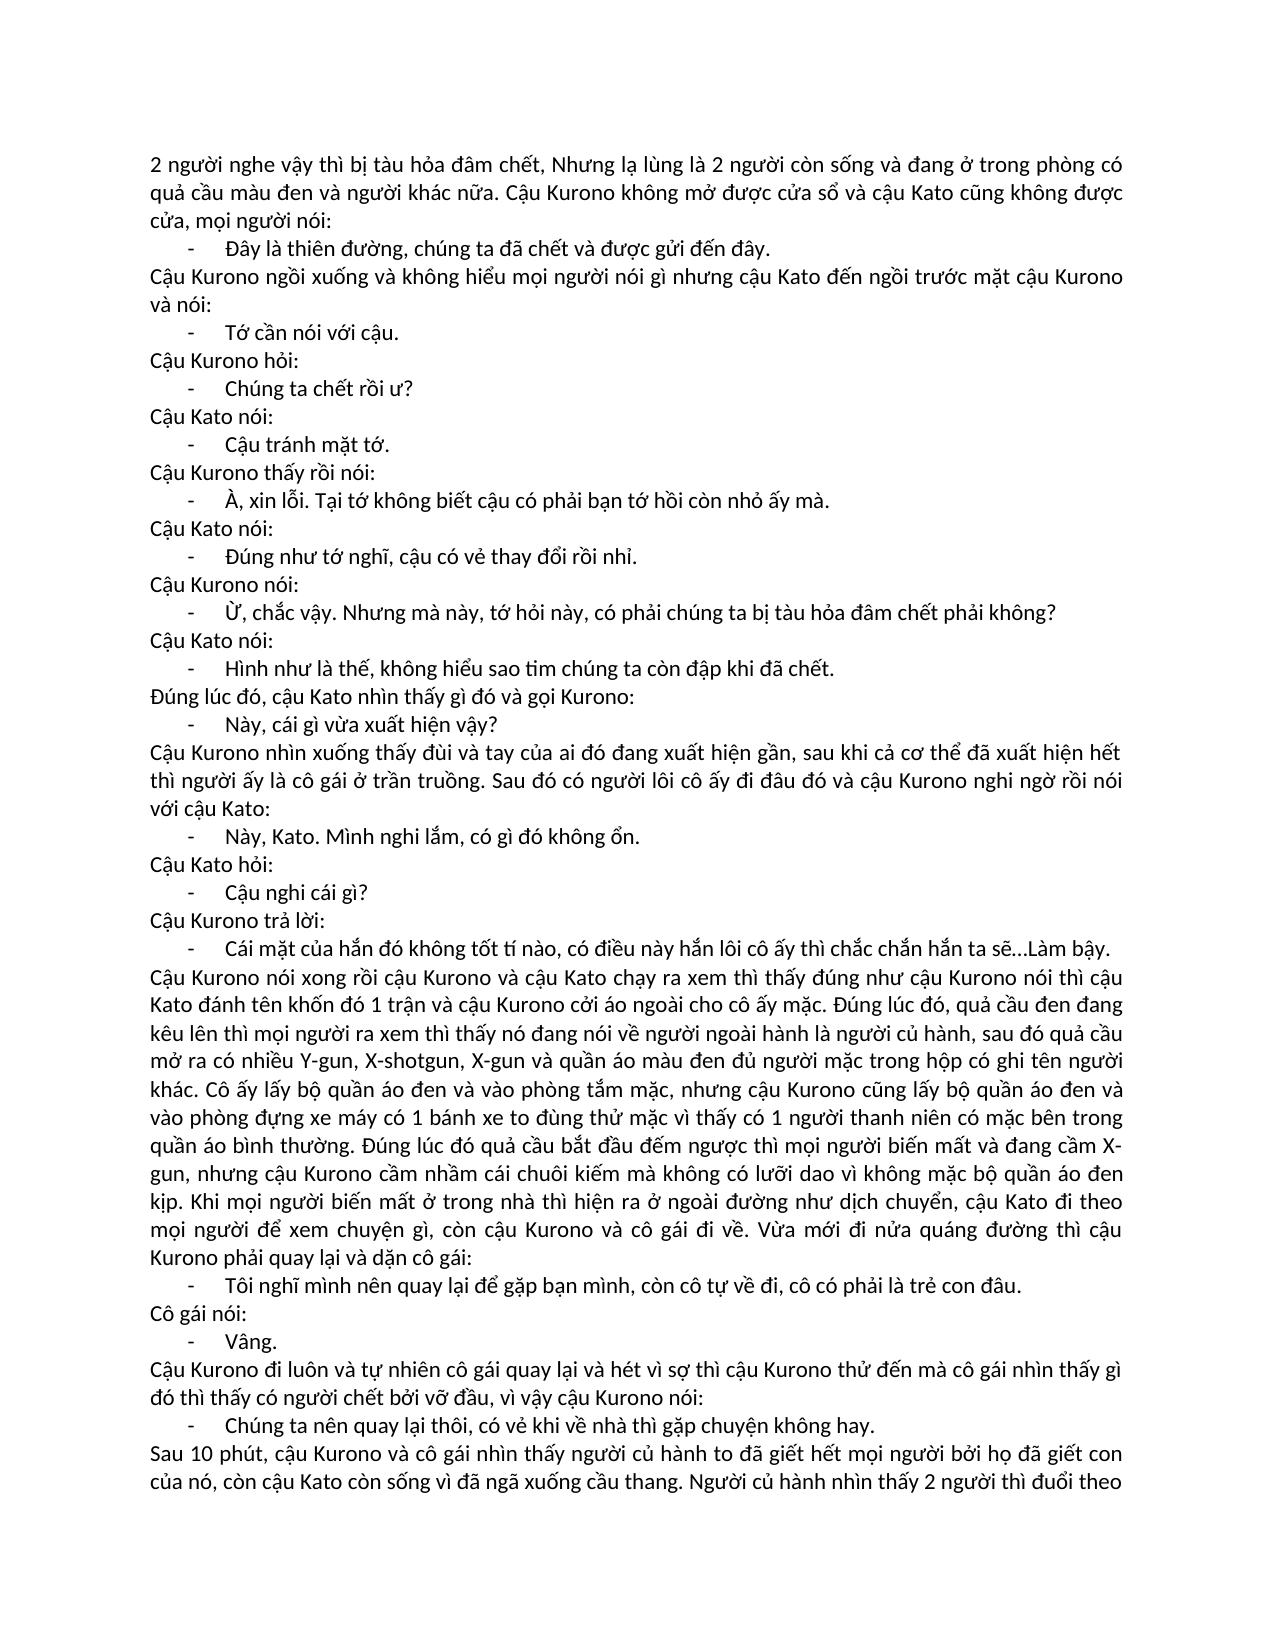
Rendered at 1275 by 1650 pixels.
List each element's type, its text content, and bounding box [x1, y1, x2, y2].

text Cậu Kato nói: [150, 402, 1125, 430]
text Cậu Kurono hỏi: [150, 346, 1125, 374]
text Cậu Kurono thấy rồi nói: [150, 458, 1125, 486]
list Chúng ta chết rồi ư? [187, 374, 1125, 402]
list Tôi nghĩ mình nên quay lại để gặp bạn mình, còn cô tự về đi, cô có phải là trẻ con đâu. [187, 1271, 1125, 1299]
list Hình như là thế, không hiểu sao tim chúng ta còn đập khi đã chết. [187, 654, 1125, 682]
list Này, cái gì vừa xuất hiện vậy? [187, 710, 1125, 738]
text Cậu Kurono nói xong rồi cậu Kurono và cậu Kato chạy ra xem thì thấy đúng như cậu Kurono nói thì cậu Kato đánh tên khốn đó 1 trận và cậu Kurono cởi áo ngoài cho cô ấy mặc. Đúng lúc đó, quả cầu đen đang kêu lên thì mọi người ra xem thì thấy nó đang nói về người ngoài hành là người củ hành, sau đó quả cầu mở ra có nhiều Y-gun, X-shotgun, X-gun và quần áo màu đen đủ người mặc trong hộp có ghi tên người khác. Cô ấy lấy bộ quần áo đen và vào phòng tắm mặc, nhưng cậu Kurono cũng lấy bộ quần áo đen và vào phòng đựng xe máy có 1 bánh xe to đùng thử mặc vì thấy có 1 người thanh niên có mặc bên trong quần áo bình thường. Đúng lúc đó quả cầu bắt đầu đếm ngược thì mọi người biến mất và đang cầm X-gun, nhưng cậu Kurono cầm nhầm cái chuôi kiếm mà không có lưỡi dao vì không mặc bộ quần áo đen kịp. Khi mọi người biến mất ở trong nhà thì hiện ra ở ngoài đường như dịch chuyển, cậu Kato đi theo mọi người để xem chuyện gì, còn cậu Kurono và cô gái đi về. Vừa mới đi nửa quáng đường thì cậu Kurono phải quay lại và dặn cô gái: [150, 963, 1125, 1271]
list Cậu tránh mặt tớ. [187, 430, 1125, 458]
text Đúng lúc đó, cậu Kato nhìn thấy gì đó và gọi Kurono: [150, 682, 1125, 710]
list Cái mặt của hắn đó không tốt tí nào, có điều này hắn lôi cô ấy thì chắc chắn hắn ta sẽ…Làm bậy. [187, 934, 1125, 963]
text Cậu Kato hỏi: [150, 851, 1125, 878]
text Cậu Kato nói: [150, 626, 1125, 654]
text Cậu Kurono ngồi xuống và không hiểu mọi người nói gì nhưng cậu Kato đến ngồi trước mặt cậu Kurono và nói: [150, 262, 1125, 318]
list Chúng ta nên quay lại thôi, có vẻ khi về nhà thì gặp chuyện không hay. [187, 1411, 1125, 1439]
list Này, Kato. Mình nghi lắm, có gì đó không ổn. [187, 822, 1125, 851]
text Cậu Kurono nhìn xuống thấy đùi và tay của ai đó đang xuất hiện gần, sau khi cả cơ thể đã xuất hiện hết thì người ấy là cô gái ở trần truồng. Sau đó có người lôi cô ấy đi đâu đó và cậu Kurono nghi ngờ rồi nói với cậu Kato: [150, 738, 1125, 822]
list Ừ, chắc vậy. Nhưng mà này, tớ hỏi này, có phải chúng ta bị tàu hỏa đâm chết phải không? [187, 598, 1125, 626]
text Cậu Kurono đi luôn và tự nhiên cô gái quay lại và hét vì sợ thì cậu Kurono thử đến mà cô gái nhìn thấy gì đó thì thấy có người chết bởi vỡ đầu, vì vậy cậu Kurono nói: [150, 1355, 1125, 1411]
text Cô gái nói: [150, 1299, 1125, 1327]
list Vâng. [187, 1327, 1125, 1355]
list Đúng như tớ nghĩ, cậu có vẻ thay đổi rồi nhỉ. [187, 542, 1125, 570]
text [150, 1439, 1125, 1495]
text Cậu Kurono nói: [150, 570, 1125, 598]
list Tớ cần nói với cậu. [187, 318, 1125, 346]
text Cậu Kato nói: [150, 514, 1125, 542]
list Đây là thiên đường, chúng ta đã chết và được gửi đến đây. [187, 234, 1125, 262]
list Cậu nghi cái gì? [187, 878, 1125, 907]
text 2 người nghe vậy thì bị tàu hỏa đâm chết, Nhưng lạ lùng là 2 người còn sống và đang ở trong phòng có quả cầu màu đen và người khác nữa. Cậu Kurono không mở được cửa sổ và cậu Kato cũng không được cửa, mọi người nói: [150, 150, 1125, 234]
list À, xin lỗi. Tại tớ không biết cậu có phải bạn tớ hồi còn nhỏ ấy mà. [187, 486, 1125, 514]
text Cậu Kurono trả lời: [150, 907, 1125, 934]
